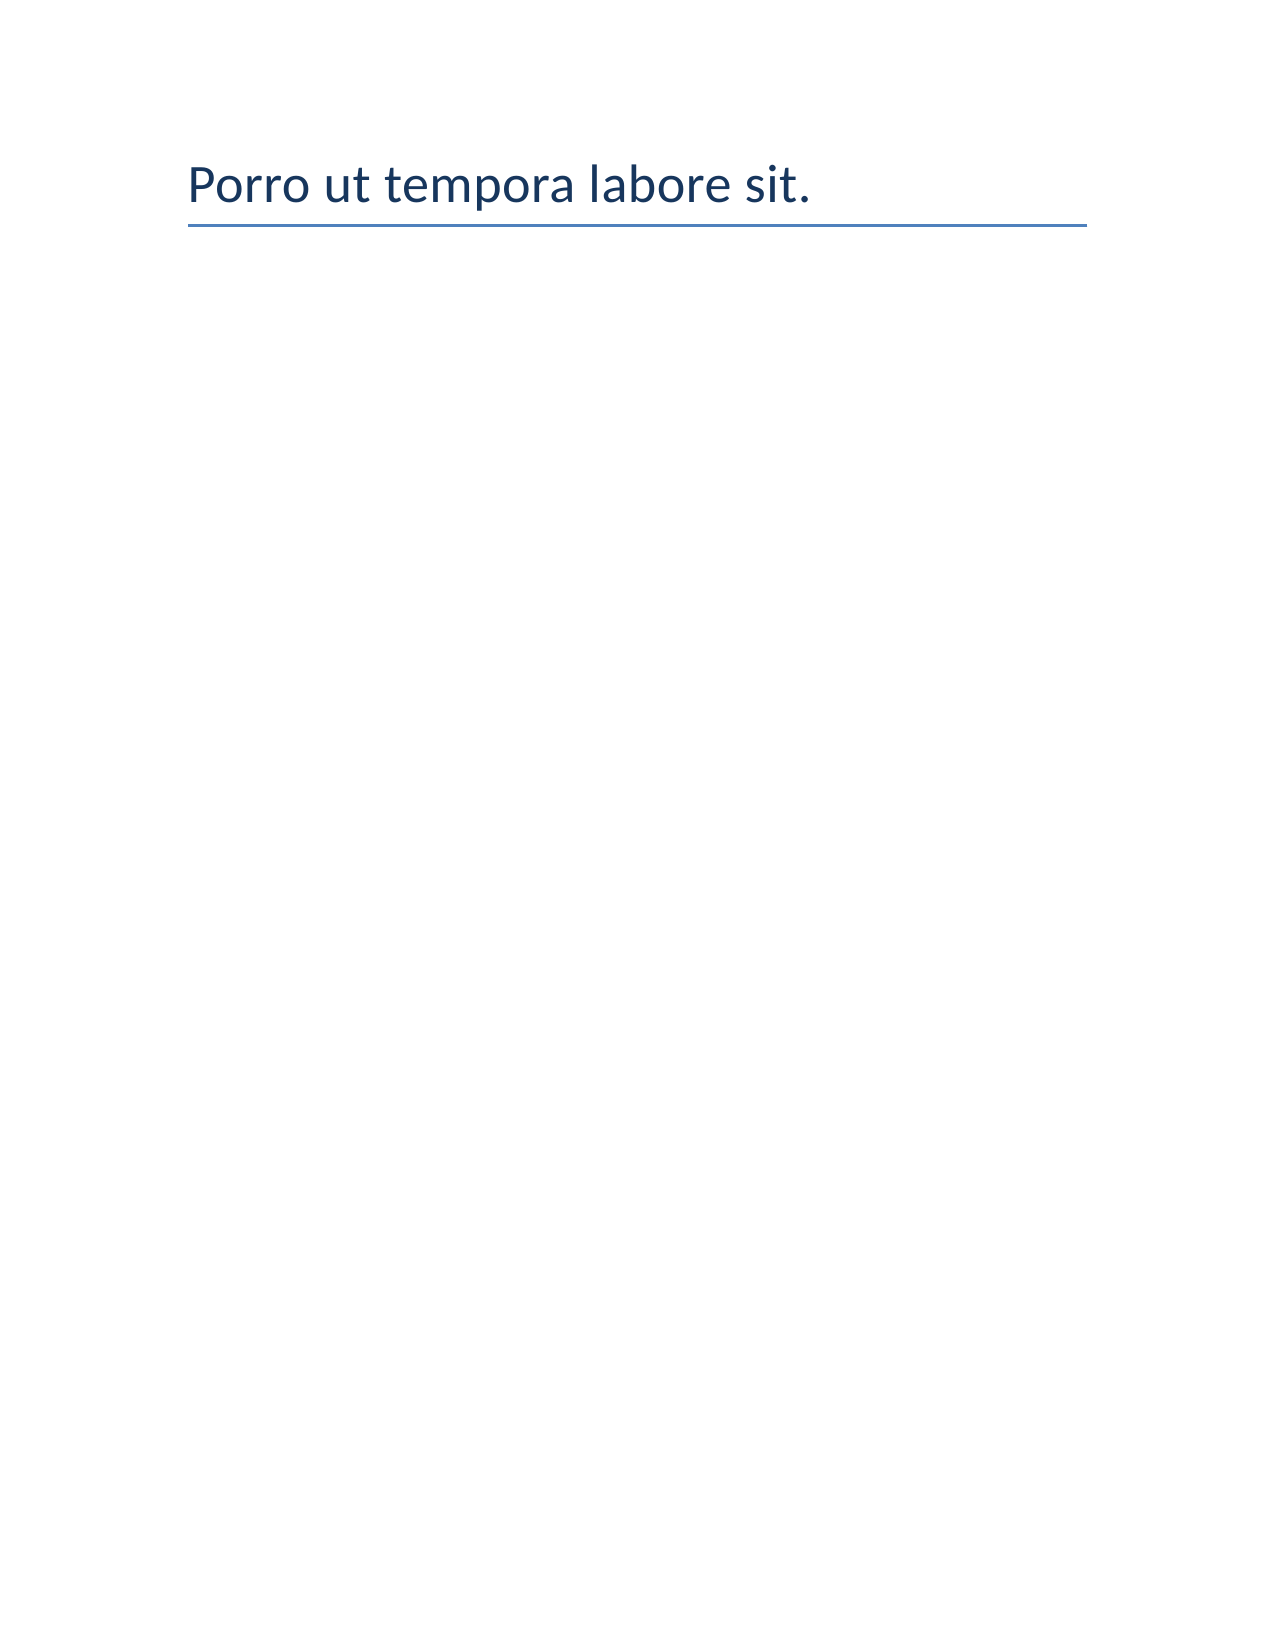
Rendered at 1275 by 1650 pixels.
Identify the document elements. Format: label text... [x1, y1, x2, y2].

title Porro ut tempora labore sit. [187, 150, 1087, 227]
